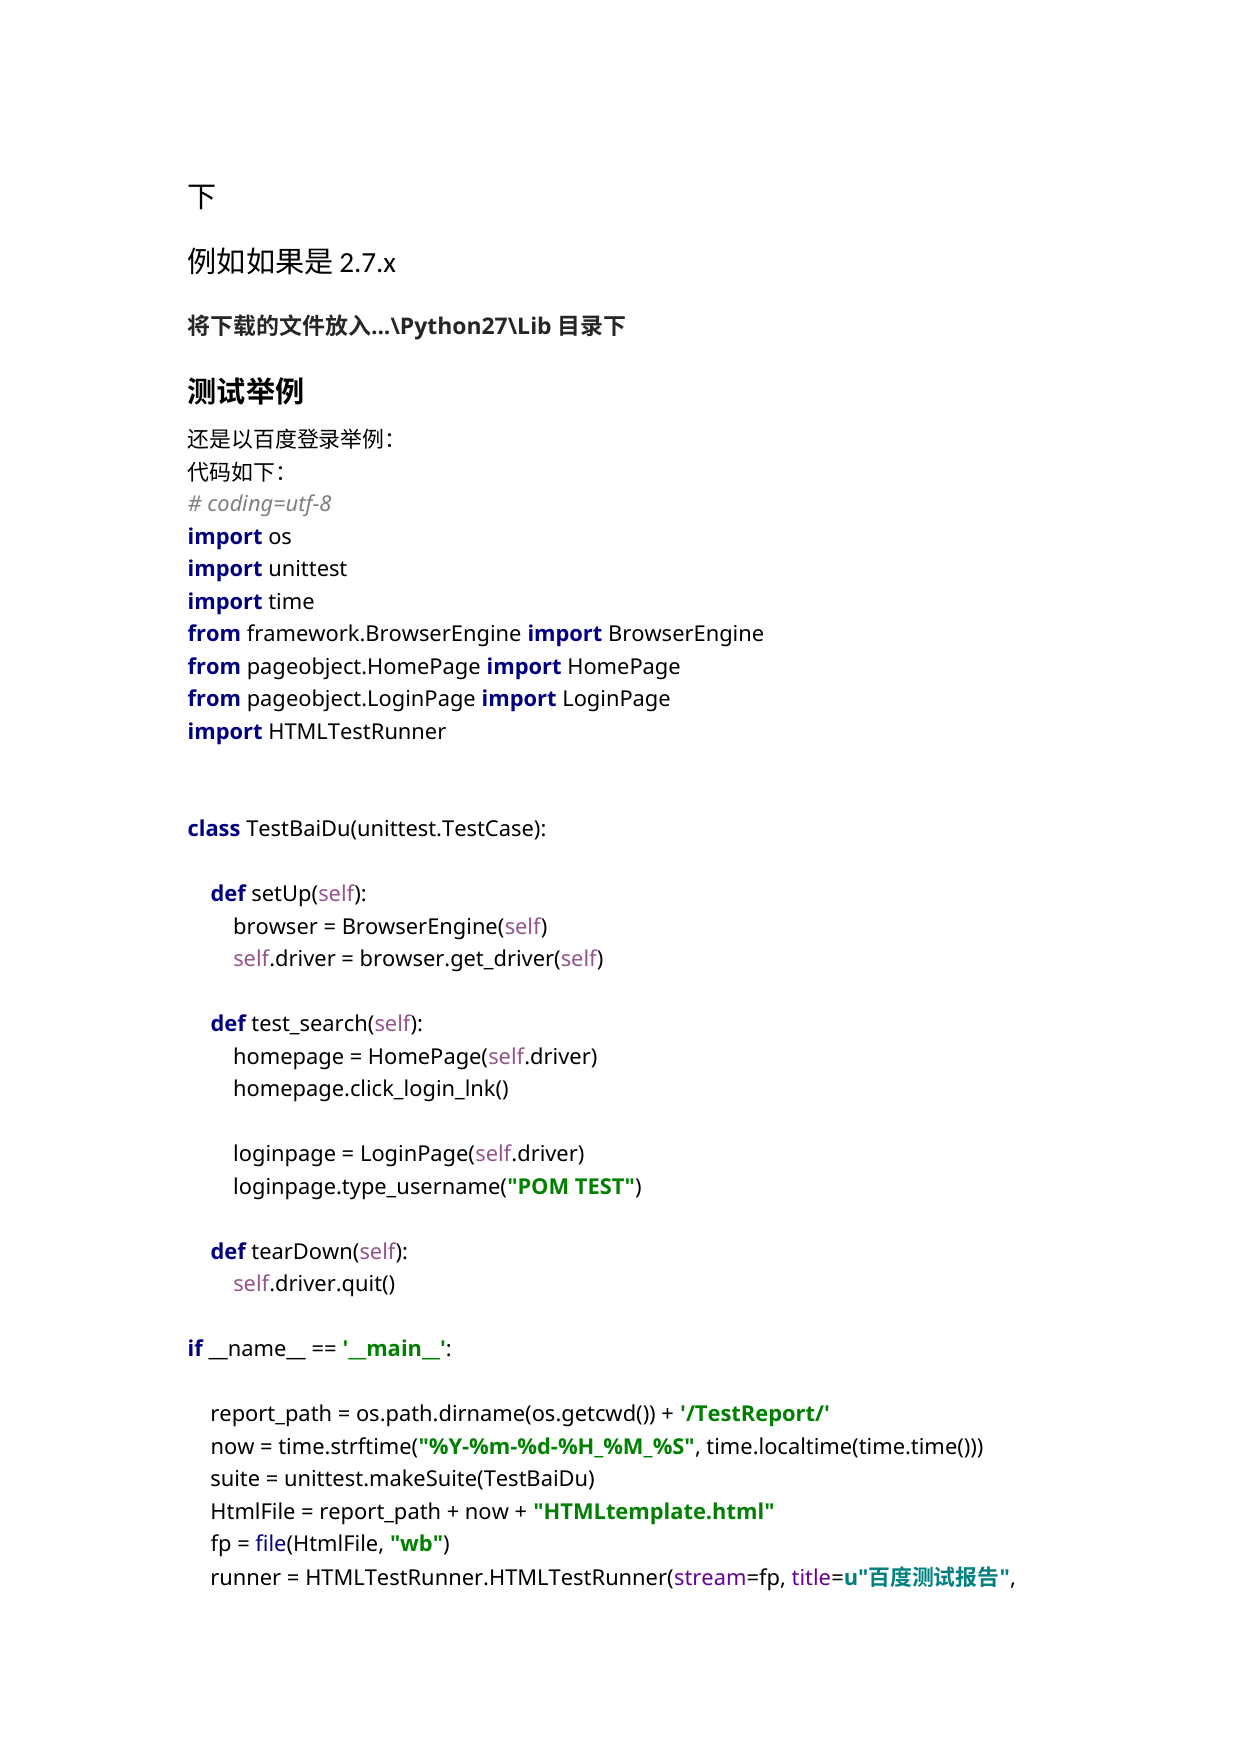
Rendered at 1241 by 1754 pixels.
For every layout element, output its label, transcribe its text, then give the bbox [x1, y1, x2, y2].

text 代码如下： [187, 454, 1053, 487]
text 测试举例 [187, 357, 1053, 422]
text 还是以百度登录举例： [187, 422, 1053, 454]
text 例如如果是2.7.x [187, 227, 1053, 292]
text 下载好这个文件后，需要把这个文件拷贝到python安装目录的./lib下 [187, 162, 1053, 227]
text 将下载的文件放入...\Python27\Lib 目录下 [187, 292, 1053, 357]
